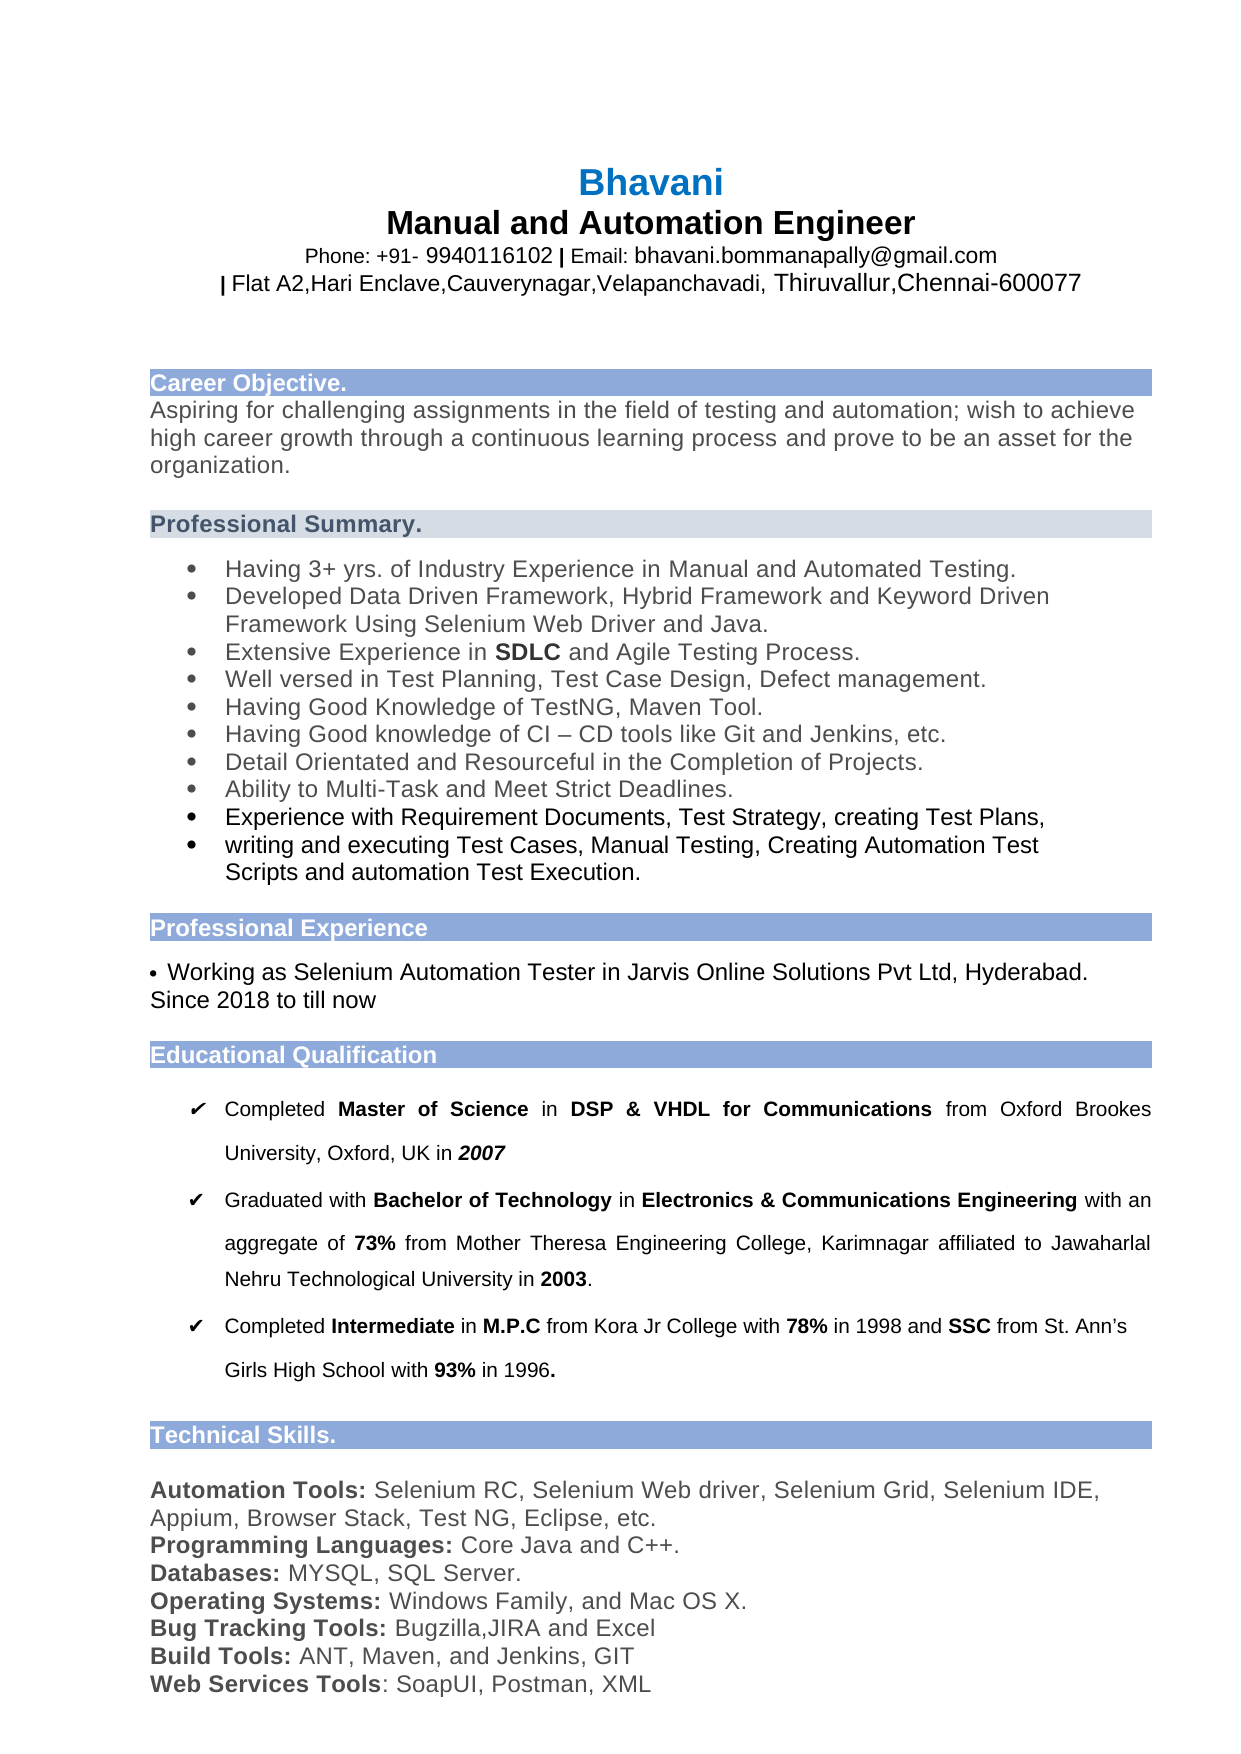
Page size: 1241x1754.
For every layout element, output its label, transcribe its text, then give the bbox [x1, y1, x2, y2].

text Web Services Tools: SoapUI, Postman, XML [150, 1669, 1152, 1697]
list Graduated with Bachelor of Technology in Electronics & Communications Engineering with an aggregate of 73% from Mother Theresa Engineering College, Karimnagar affiliated to Jawaharlal Nehru Technological University in 2003. [187, 1176, 1152, 1291]
text Automation Tools: Selenium RC, Selenium Web driver, Selenium Grid, Selenium IDE, Appium, Browser Stack, Test NG, Eclipse, etc. Programming Languages: Core Java and C++. Databases: MYSQL, SQL Server. Operating Systems: Windows Family, and Mac OS X. Bug Tracking Tools: Bugzilla,JIRA and Excel Build Tools: ANT, Maven, and Jenkins, GIT [150, 1476, 1152, 1669]
list Detail Orientated and Resourceful in the Completion of Projects. [187, 748, 1152, 775]
text Professional Experience [150, 913, 1152, 941]
list Extensive Experience in SDLC and Agile Testing Process. [187, 637, 1152, 665]
text Working as Selenium Automation Tester in Jarvis Online Solutions Pvt Ltd, Hyderabad. Since 2018 to till now [150, 958, 1152, 1013]
text Aspiring for challenging assignments in the field of testing and automation; wish to achieve high career growth through a continuous learning process and prove to be an asset for the organization. [150, 396, 1152, 479]
text | Flat A2,Hari Enclave,Cauverynagar,Velapanchavadi, Thiruvallur,Chennai-600077 [150, 268, 1152, 297]
list Ability to Multi-Task and Meet Strict Deadlines. [187, 775, 1152, 803]
list Well versed in Test Planning, Test Case Design, Defect management. [187, 665, 1152, 693]
text Bhavani [150, 160, 1152, 203]
text Career Objective. [150, 369, 1152, 396]
list Experience with Requirement Documents, Test Strategy, creating Test Plans, [187, 803, 1152, 831]
list Scripts and automation Test Execution. [225, 858, 1152, 886]
list Having Good Knowledge of TestNG, Maven Tool. [187, 693, 1152, 720]
list Having Good knowledge of CI – CD tools like Git and Jenkins, etc. [187, 720, 1152, 748]
list Having 3+ yrs. of Industry Experience in Manual and Automated Testing. [187, 554, 1152, 582]
list writing and executing Test Cases, Manual Testing, Creating Automation Test [187, 831, 1152, 858]
text Professional Summary. [150, 510, 1152, 538]
list Developed Data Driven Framework, Hybrid Framework and Keyword Driven Framework Using Selenium Web Driver and Java. [187, 582, 1152, 637]
list Completed Intermediate in M.P.C from Kora Jr College with 78% in 1998 and SSC from St. Ann’s Girls High School with 93% in 1996. [187, 1303, 1152, 1381]
text Manual and Automation Engineer [150, 203, 1152, 242]
text Educational Qualification [150, 1041, 1152, 1068]
list Completed Master of Science in DSP & VHDL for Communications from Oxford Brookes University, Oxford, UK in 2007 [187, 1086, 1152, 1164]
text Technical Skills. [150, 1421, 1152, 1449]
text Phone: +91- 9940116102 | Email: bhavani.bommanapally@gmail.com [150, 242, 1152, 268]
